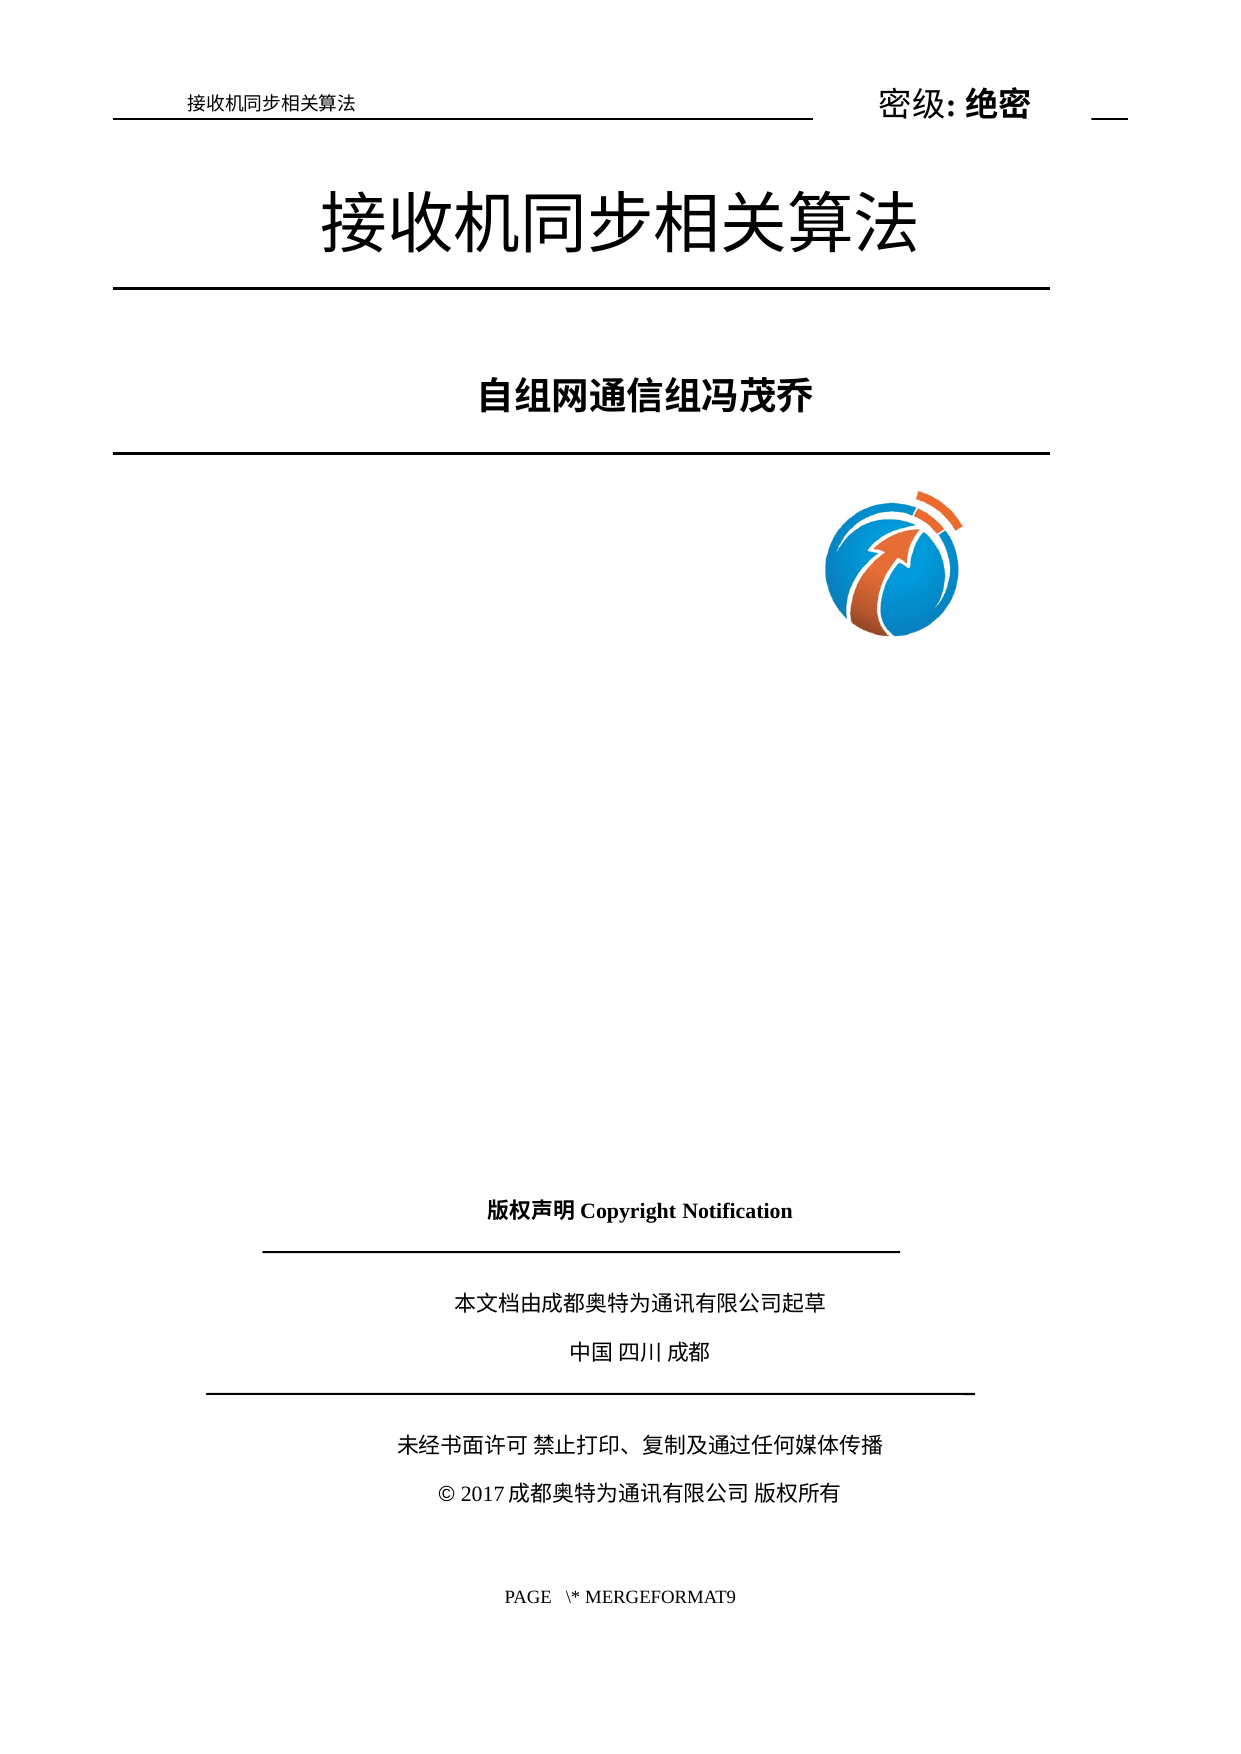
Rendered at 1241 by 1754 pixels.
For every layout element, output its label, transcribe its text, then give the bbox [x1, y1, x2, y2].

picture [815, 478, 974, 646]
text 本文档由成都奥特为通讯有限公司起草 [163, 1286, 1117, 1318]
text 未经书面许可 禁止打印、复制及通过任何媒体传播 [163, 1428, 1117, 1460]
text 中国 四川 成都 [163, 1334, 1117, 1367]
text 接收机同步相关算法 [112, 169, 1128, 267]
text 自组网通信组冯茂乔 [163, 361, 1128, 426]
text © 2017成都奥特为通讯有限公司 版权所有 [163, 1476, 1117, 1508]
text 版权声明 Copyright Notification [163, 1192, 1117, 1225]
